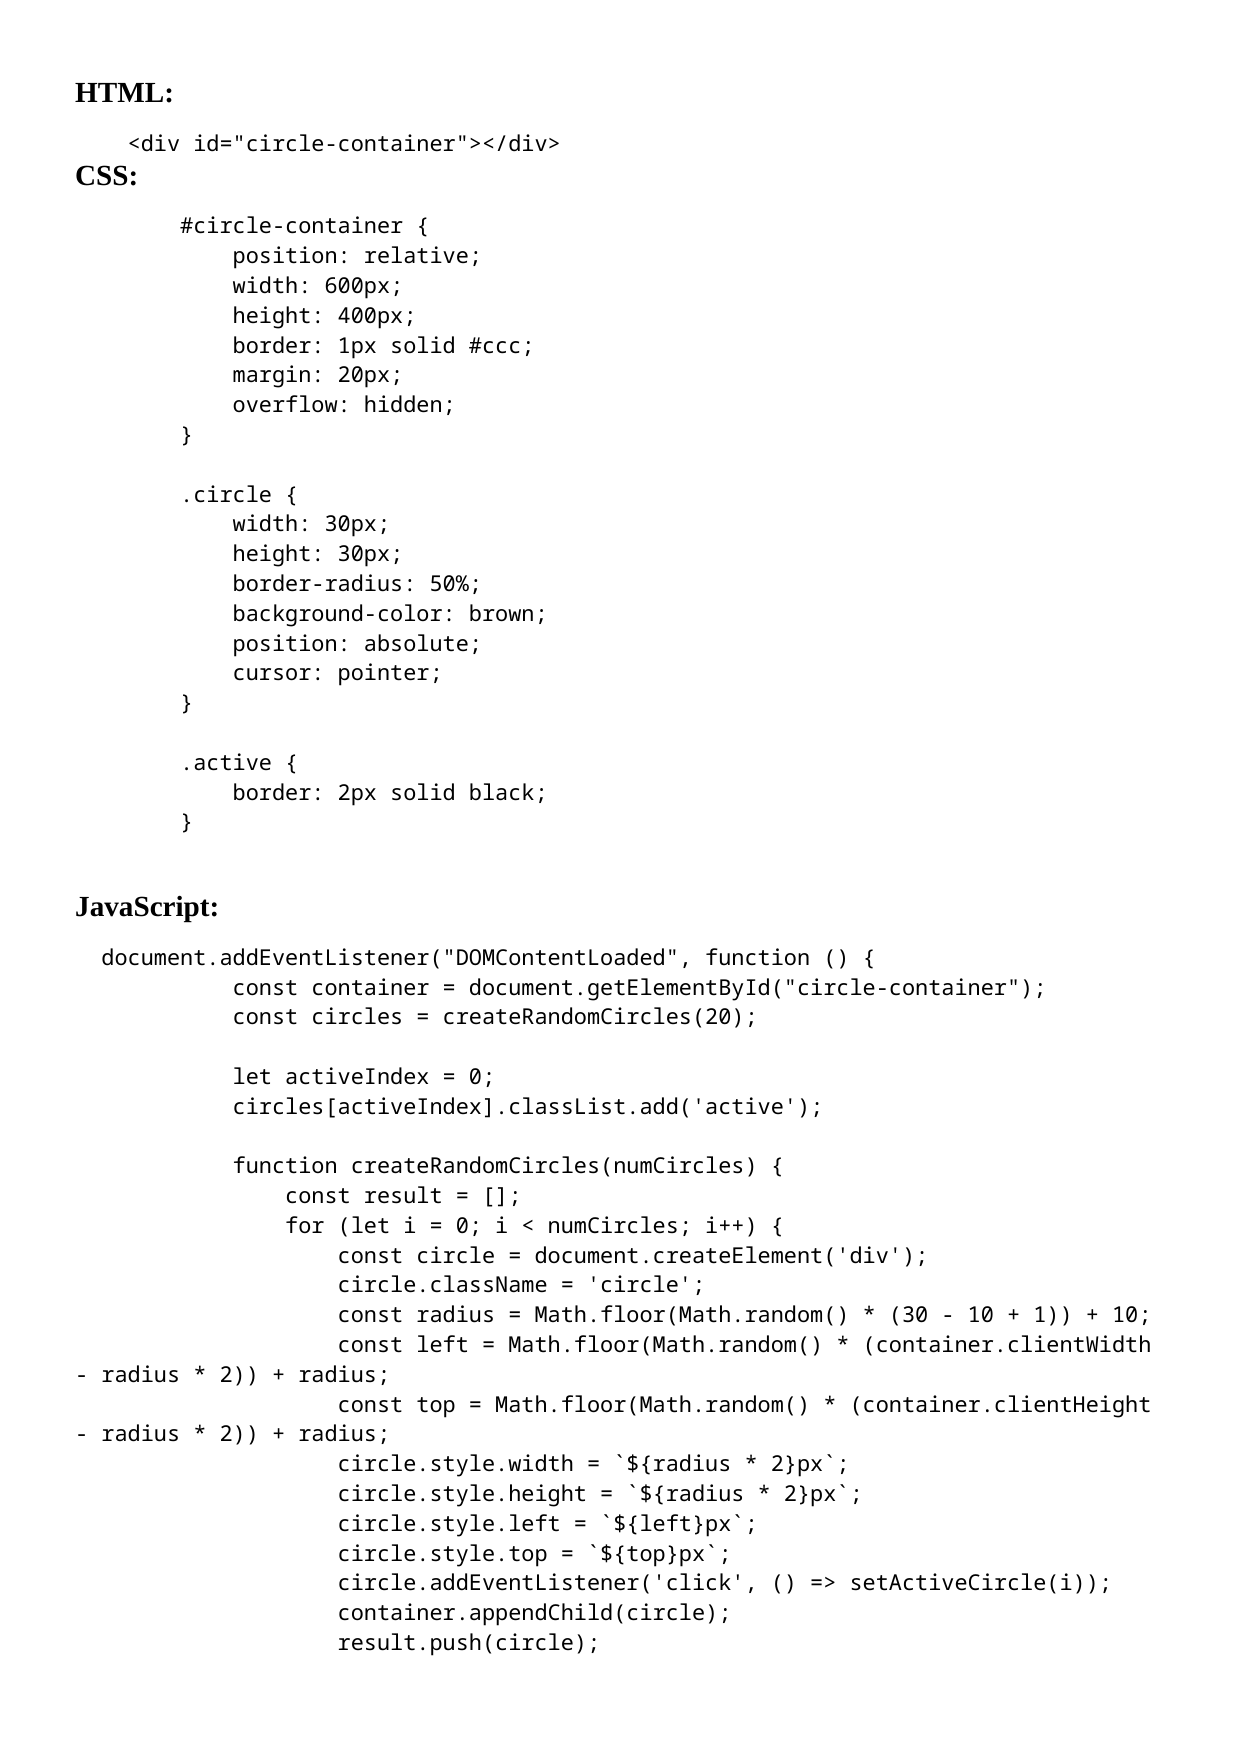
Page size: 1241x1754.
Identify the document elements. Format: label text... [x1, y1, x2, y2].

text circle.addEventListener('click', () => setActiveCircle(i)); [75, 1567, 1165, 1597]
text overflow: hidden; [75, 389, 1165, 419]
text container.appendChild(circle); [75, 1597, 1165, 1627]
text height: 30px; [75, 538, 1165, 568]
text circle.className = 'circle'; [75, 1269, 1165, 1299]
text border-radius: 50%; [75, 568, 1165, 598]
text .circle { [75, 478, 1165, 508]
text .active { [75, 747, 1165, 776]
text document.addEventListener("DOMContentLoaded", function () { [75, 942, 1165, 971]
text circles[activeIndex].classList.add('active'); [75, 1091, 1165, 1120]
text const left = Math.floor(Math.random() * (container.clientWidth - radius * 2)) + radius; [75, 1329, 1165, 1388]
text } [75, 806, 1165, 836]
text } [75, 419, 1165, 449]
text result.push(circle); [75, 1627, 1165, 1657]
text circle.style.height = `${radius * 2}px`; [75, 1478, 1165, 1508]
text HTML: [75, 75, 1165, 108]
text height: 400px; [75, 300, 1165, 329]
text circle.style.width = `${radius * 2}px`; [75, 1448, 1165, 1478]
text circle.style.left = `${left}px`; [75, 1508, 1165, 1537]
text let activeIndex = 0; [75, 1061, 1165, 1091]
text width: 600px; [75, 270, 1165, 300]
text circle.style.top = `${top}px`; [75, 1537, 1165, 1567]
text #circle-container { [75, 210, 1165, 240]
text const radius = Math.floor(Math.random() * (30 - 10 + 1)) + 10; [75, 1299, 1165, 1329]
text const circles = createRandomCircles(20); [75, 1001, 1165, 1031]
text } [75, 687, 1165, 717]
text background-color: brown; [75, 598, 1165, 627]
text position: absolute; [75, 627, 1165, 657]
text const circle = document.createElement('div'); [75, 1239, 1165, 1269]
text JavaScript: [75, 889, 1165, 922]
text cursor: pointer; [75, 657, 1165, 687]
text border: 2px solid black; [75, 776, 1165, 806]
text for (let i = 0; i < numCircles; i++) { [75, 1210, 1165, 1239]
text CSS: [75, 158, 1165, 191]
text width: 30px; [75, 508, 1165, 538]
text const result = []; [75, 1180, 1165, 1210]
text margin: 20px; [75, 359, 1165, 389]
text const top = Math.floor(Math.random() * (container.clientHeight - radius * 2)) + radius; [75, 1388, 1165, 1448]
text border: 1px solid #ccc; [75, 329, 1165, 359]
text function createRandomCircles(numCircles) { [75, 1150, 1165, 1180]
text position: relative; [75, 240, 1165, 270]
text <div id="circle-container"></div> [75, 128, 1165, 158]
text const container = document.getElementById("circle-container"); [75, 971, 1165, 1001]
